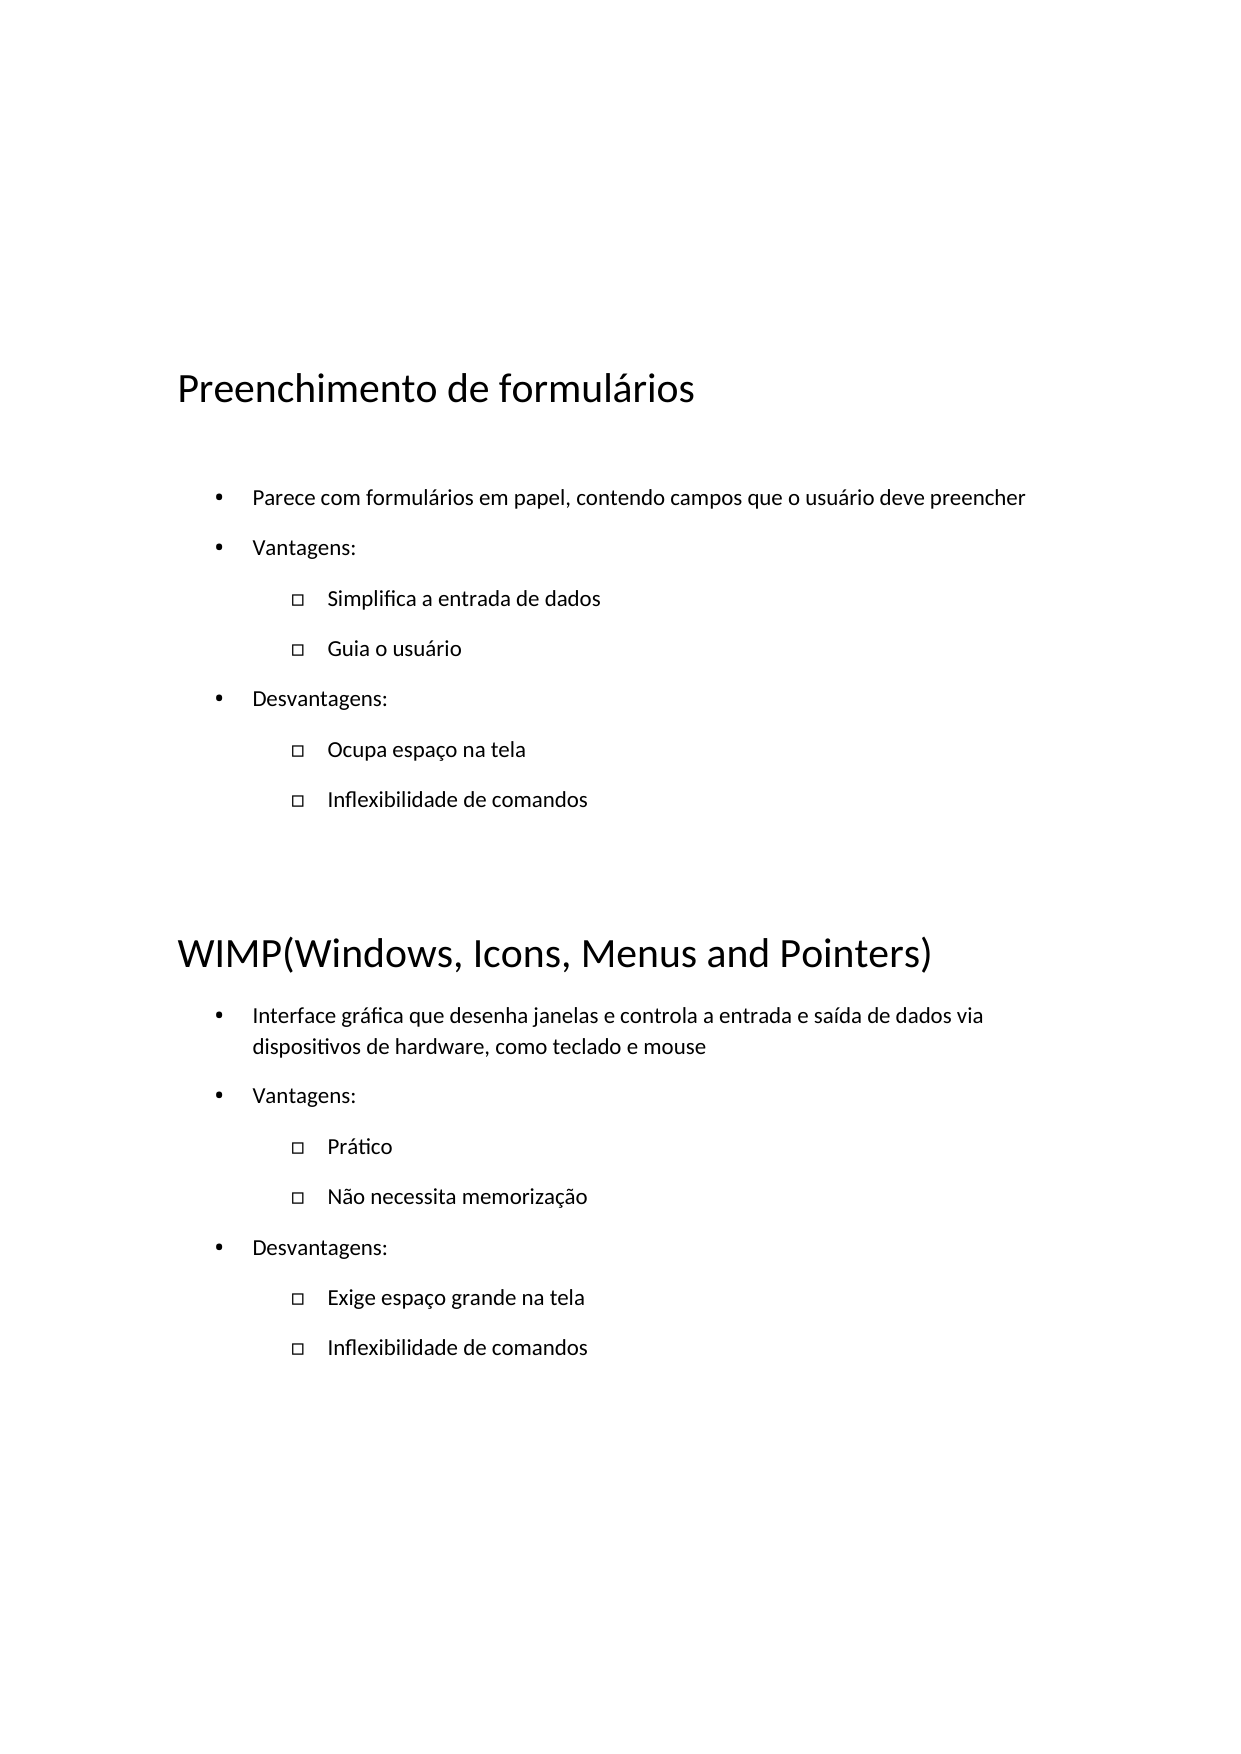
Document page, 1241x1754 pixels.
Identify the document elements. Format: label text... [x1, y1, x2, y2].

list Inflexibilidade de comandos [290, 783, 1063, 814]
list Desvantagens: [215, 1231, 1063, 1262]
list Simplifica a entrada de dados [290, 582, 1063, 613]
text Preenchimento de formulários [177, 362, 1063, 413]
list Exige espaço grande na tela [290, 1281, 1063, 1312]
list Vantagens: [215, 531, 1063, 562]
list Inflexibilidade de comandos [290, 1331, 1063, 1363]
list Guia o usuário [290, 632, 1063, 663]
list Desvantagens: [215, 682, 1063, 714]
list Vantagens: [215, 1079, 1063, 1111]
list Interface gráfica que desenha janelas e controla a entrada e saída de dados via dispositivos de hardware, como teclado e mouse [215, 999, 1063, 1060]
list Ocupa espaço na tela [290, 733, 1063, 764]
text WIMP(Windows, Icons, Menus and Pointers) [177, 927, 1063, 978]
list Prático [290, 1130, 1063, 1161]
list Parece com formulários em papel, contendo campos que o usuário deve preencher [215, 481, 1063, 512]
list Não necessita memorização [290, 1180, 1063, 1211]
